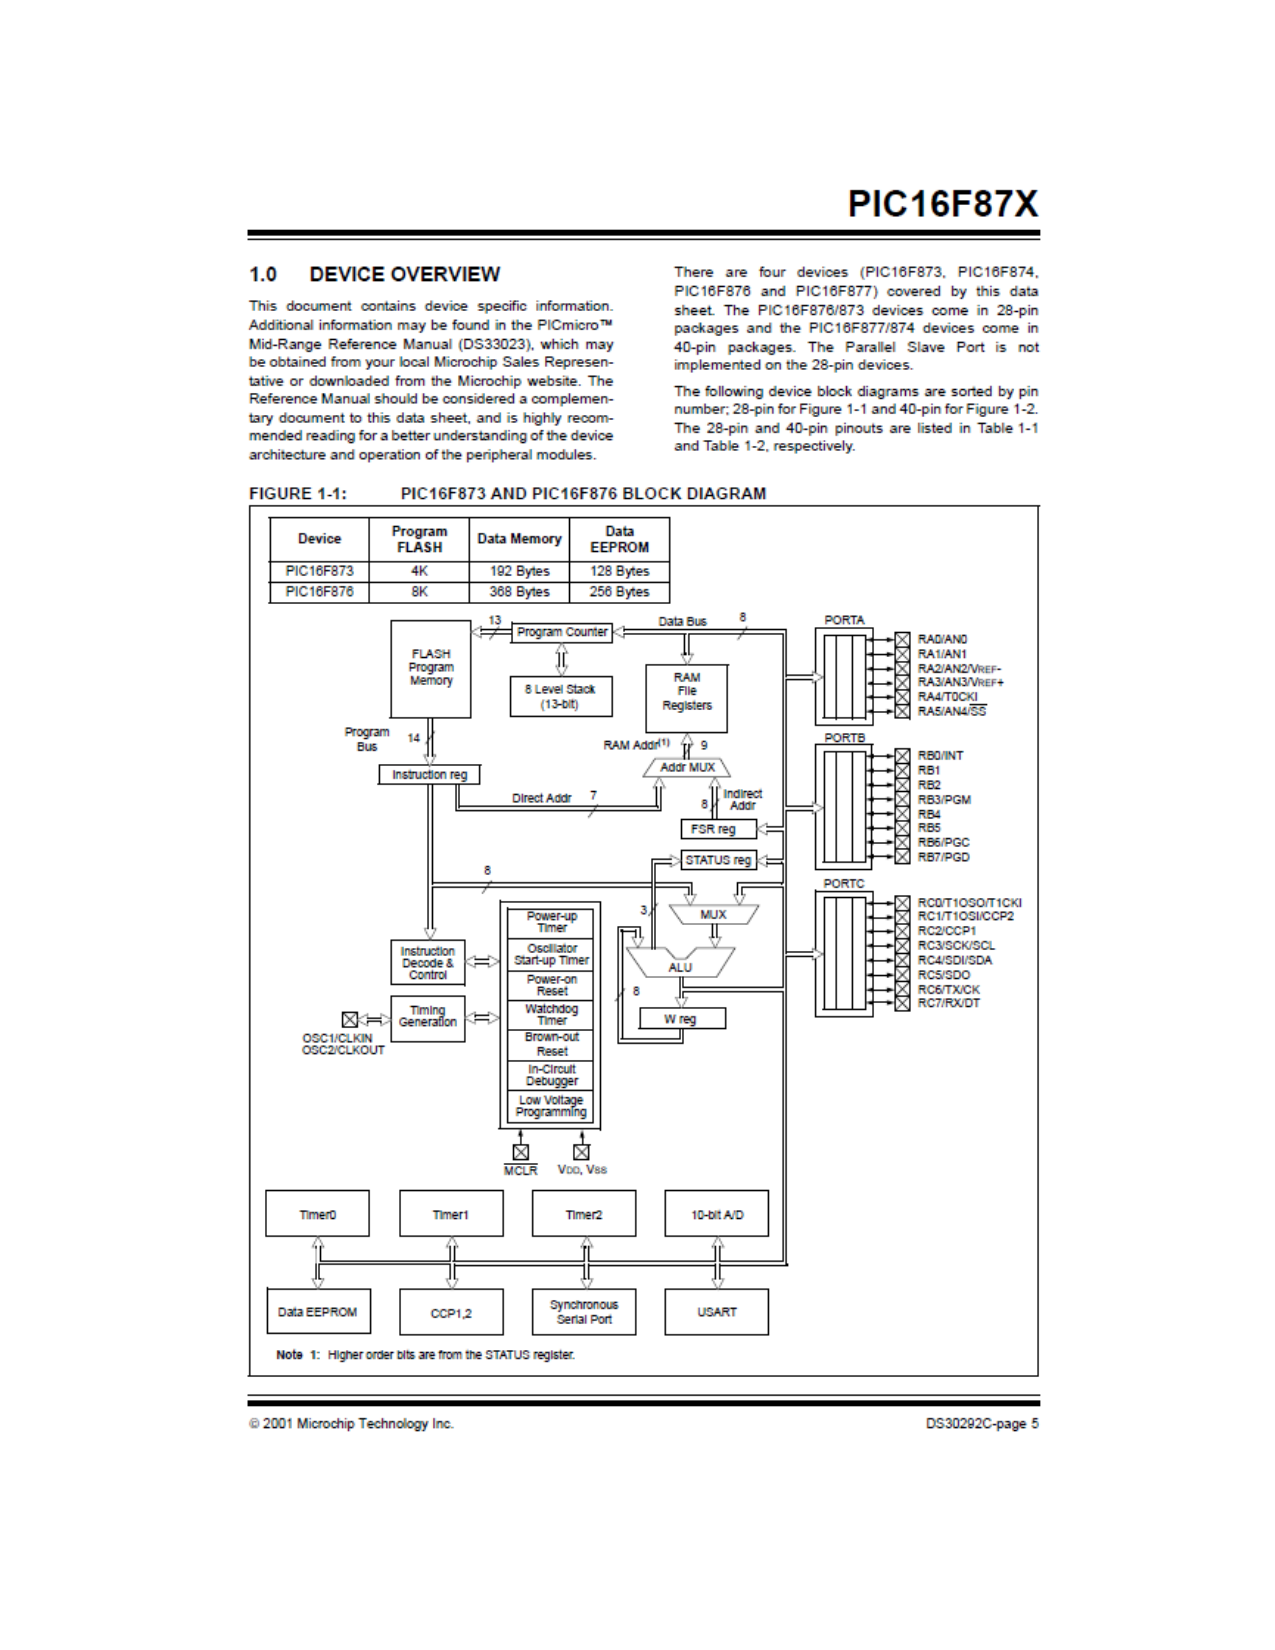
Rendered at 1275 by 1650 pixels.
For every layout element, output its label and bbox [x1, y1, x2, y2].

picture [236, 177, 1098, 1458]
